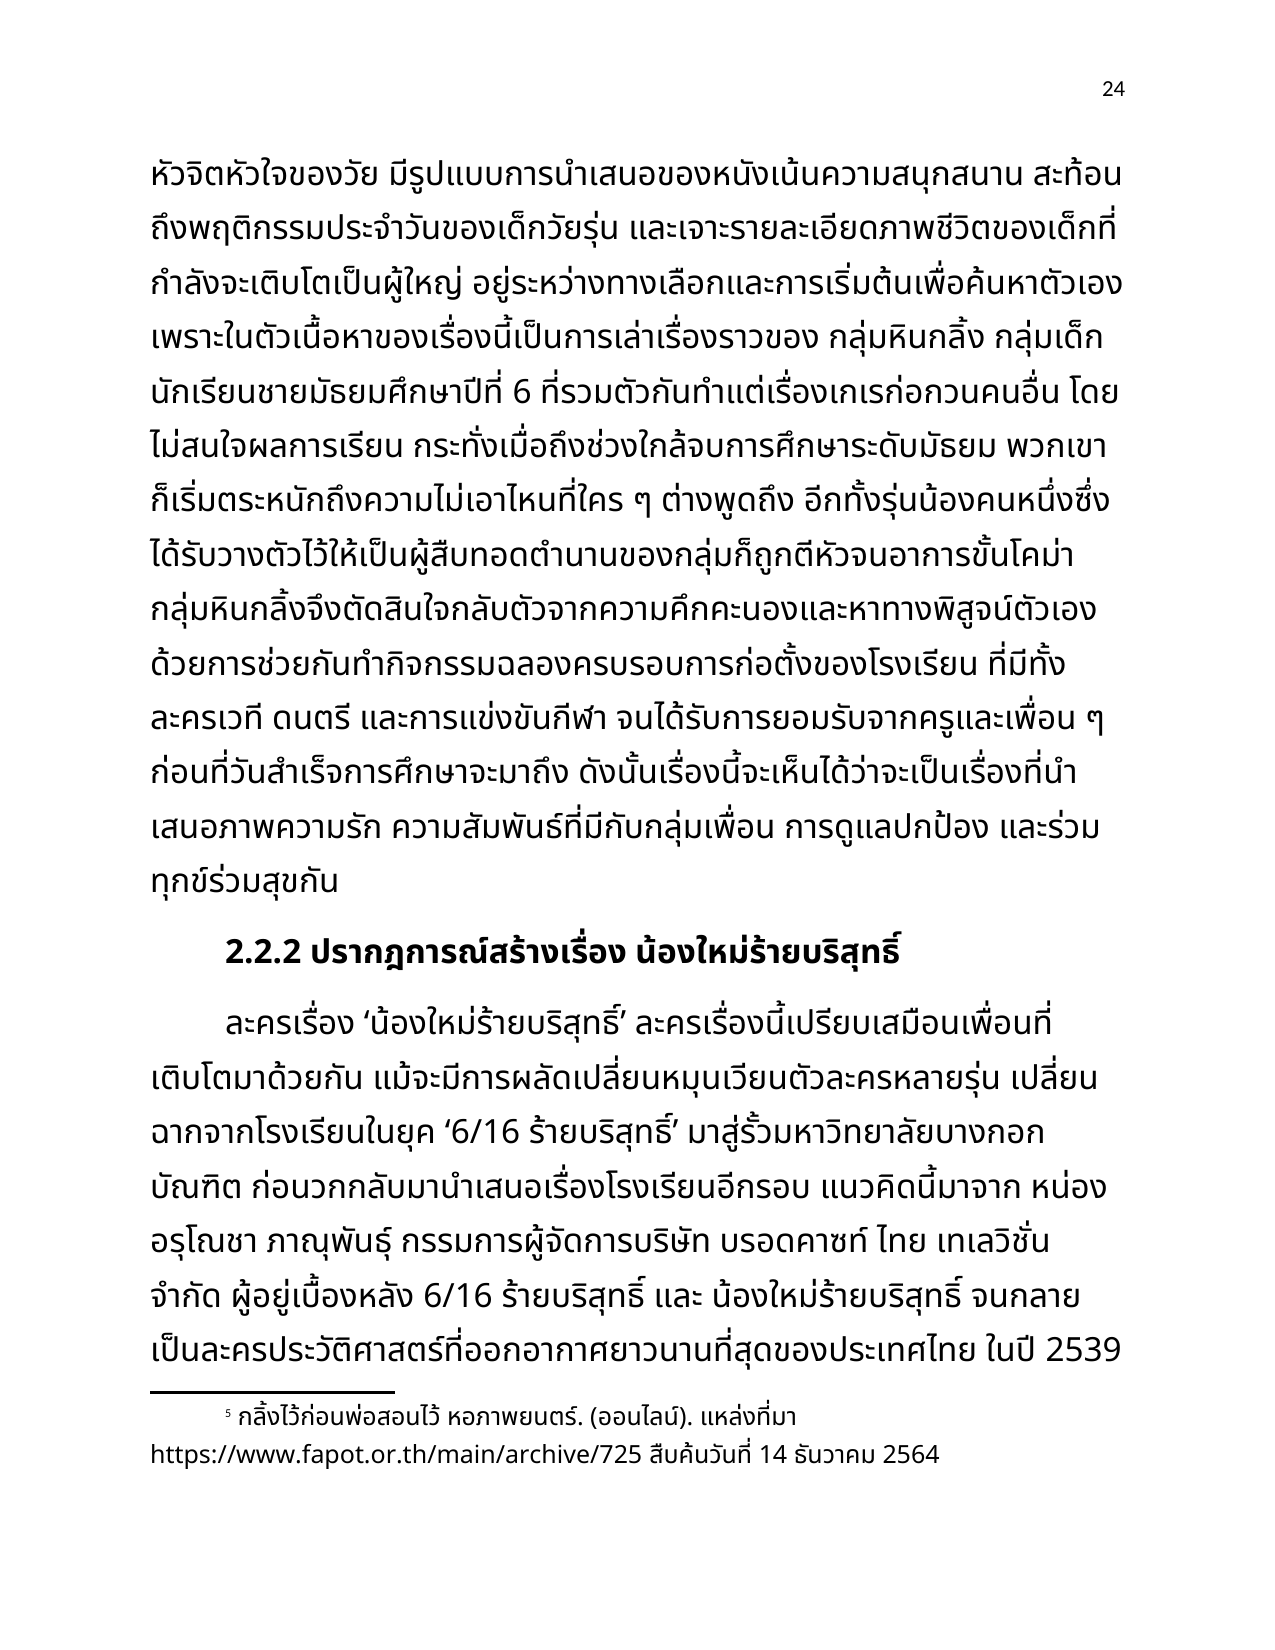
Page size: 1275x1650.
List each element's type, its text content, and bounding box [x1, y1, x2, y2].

text 2.2.2 ปรากฎการณ์สร้างเรื่อง น้องใหม่ร้ายบริสุทธิ์ [150, 928, 1125, 979]
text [150, 999, 1125, 1377]
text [150, 150, 1125, 907]
